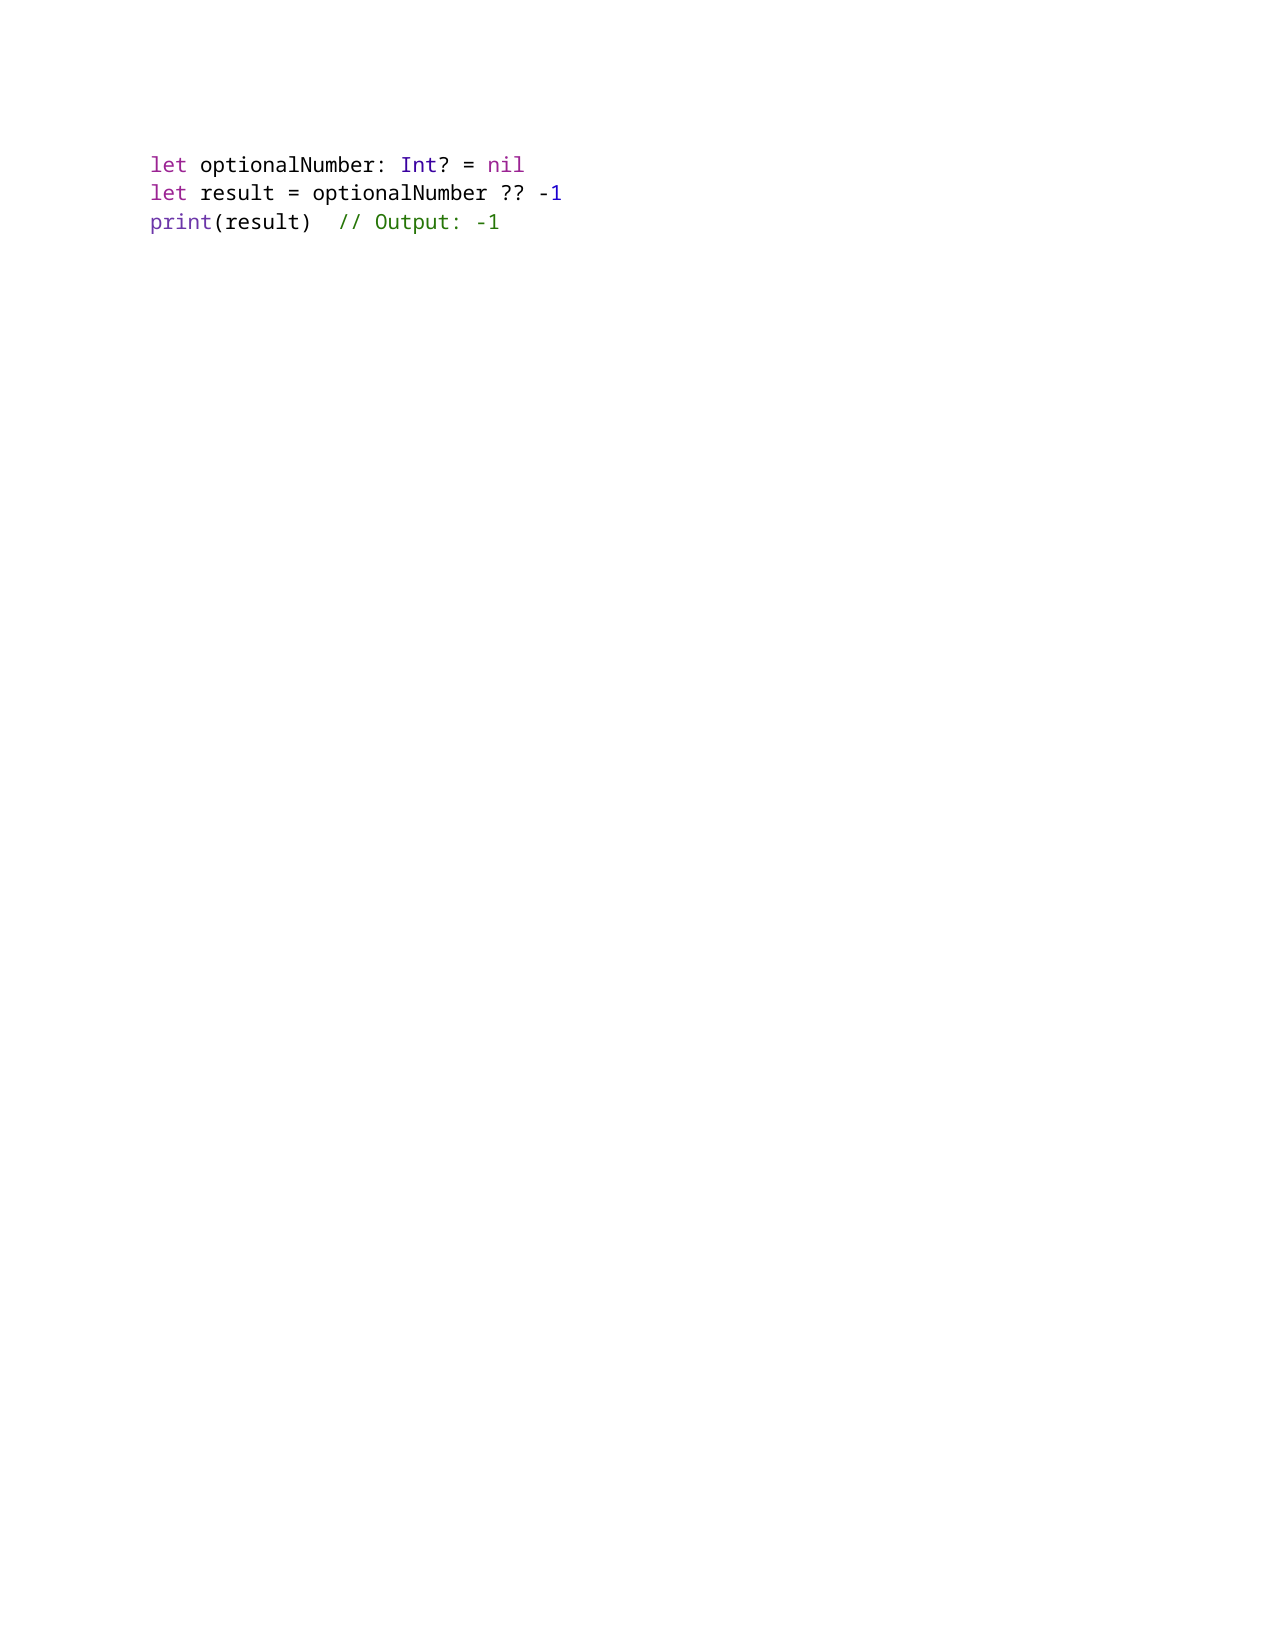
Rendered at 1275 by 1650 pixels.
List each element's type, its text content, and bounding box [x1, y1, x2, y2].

text let optionalNumber: Int? = nil let result = optionalNumber ?? -1 print(result) // Output: -1 [150, 150, 1125, 235]
